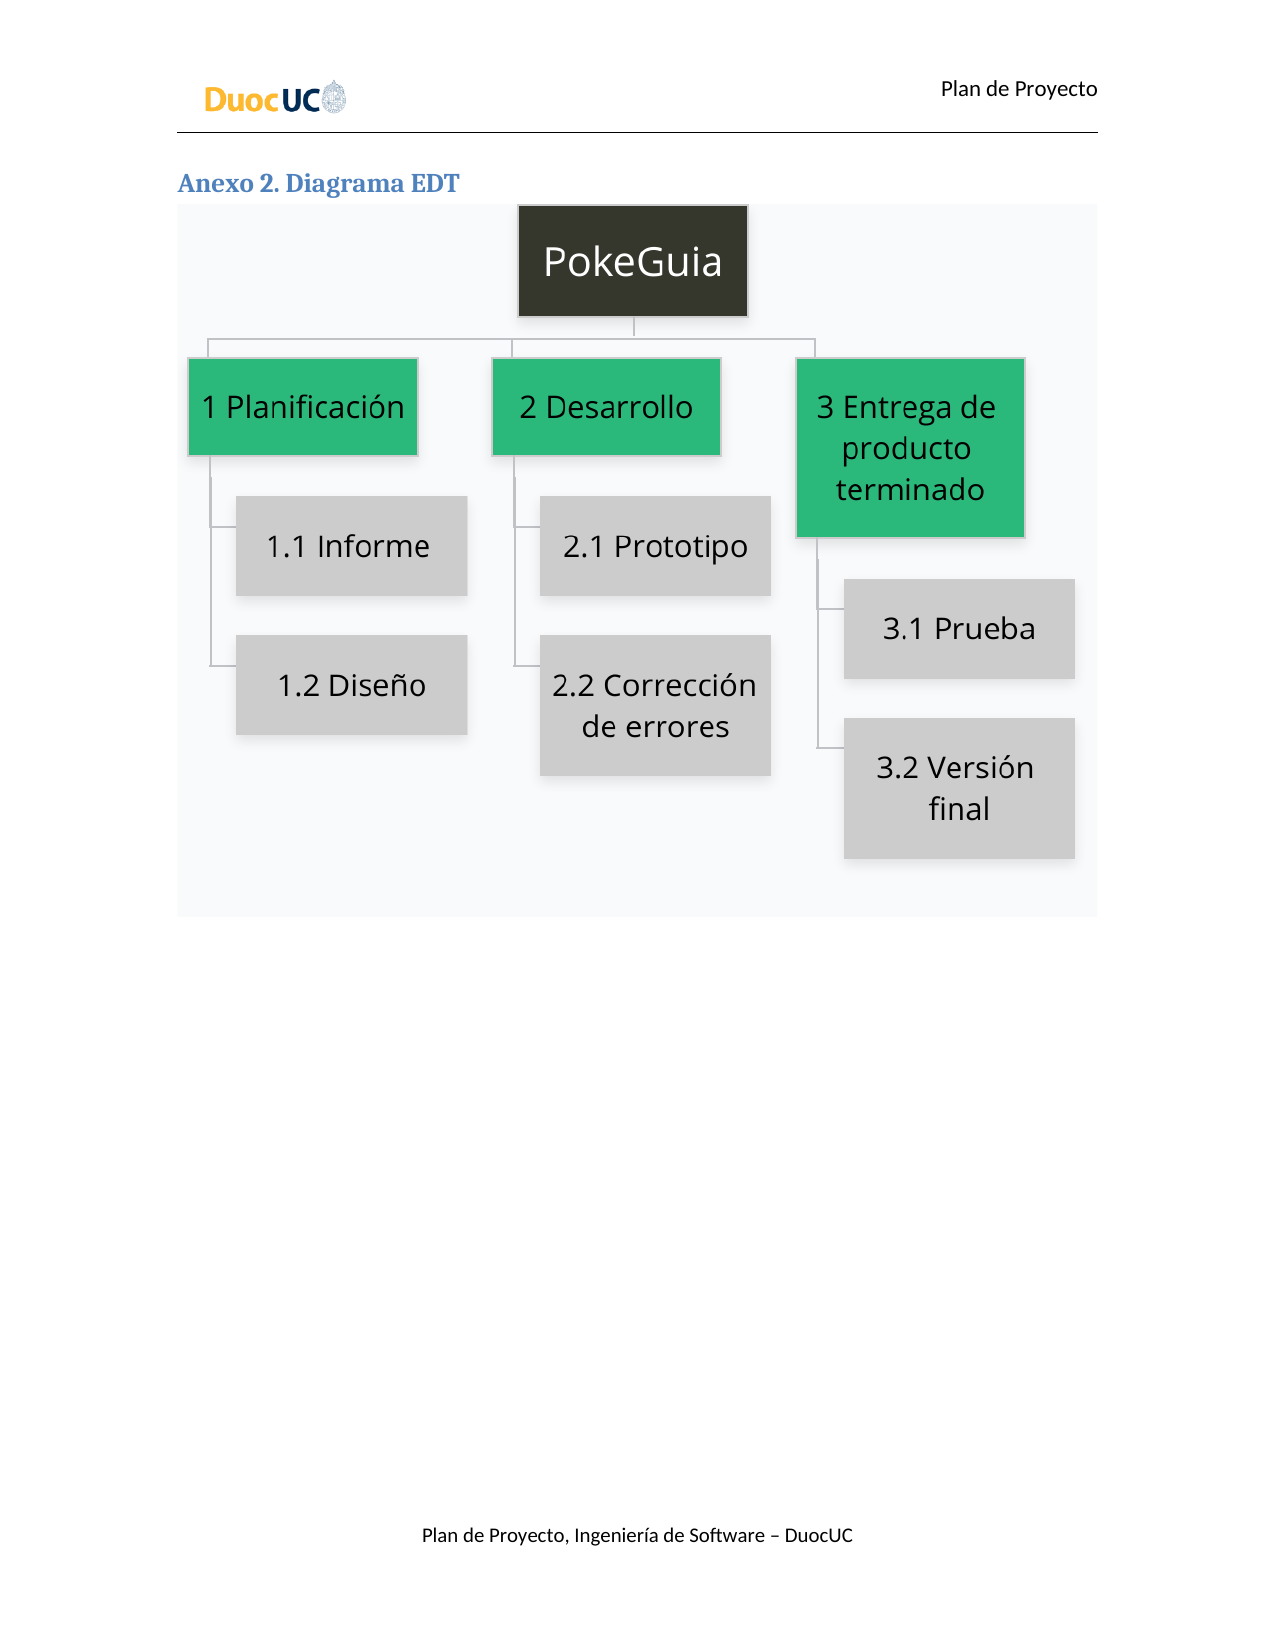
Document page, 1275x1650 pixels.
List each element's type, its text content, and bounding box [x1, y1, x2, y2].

picture [177, 204, 1098, 917]
subtitle Anexo 2. Diagrama EDT [177, 168, 1098, 200]
picture [198, 76, 351, 116]
